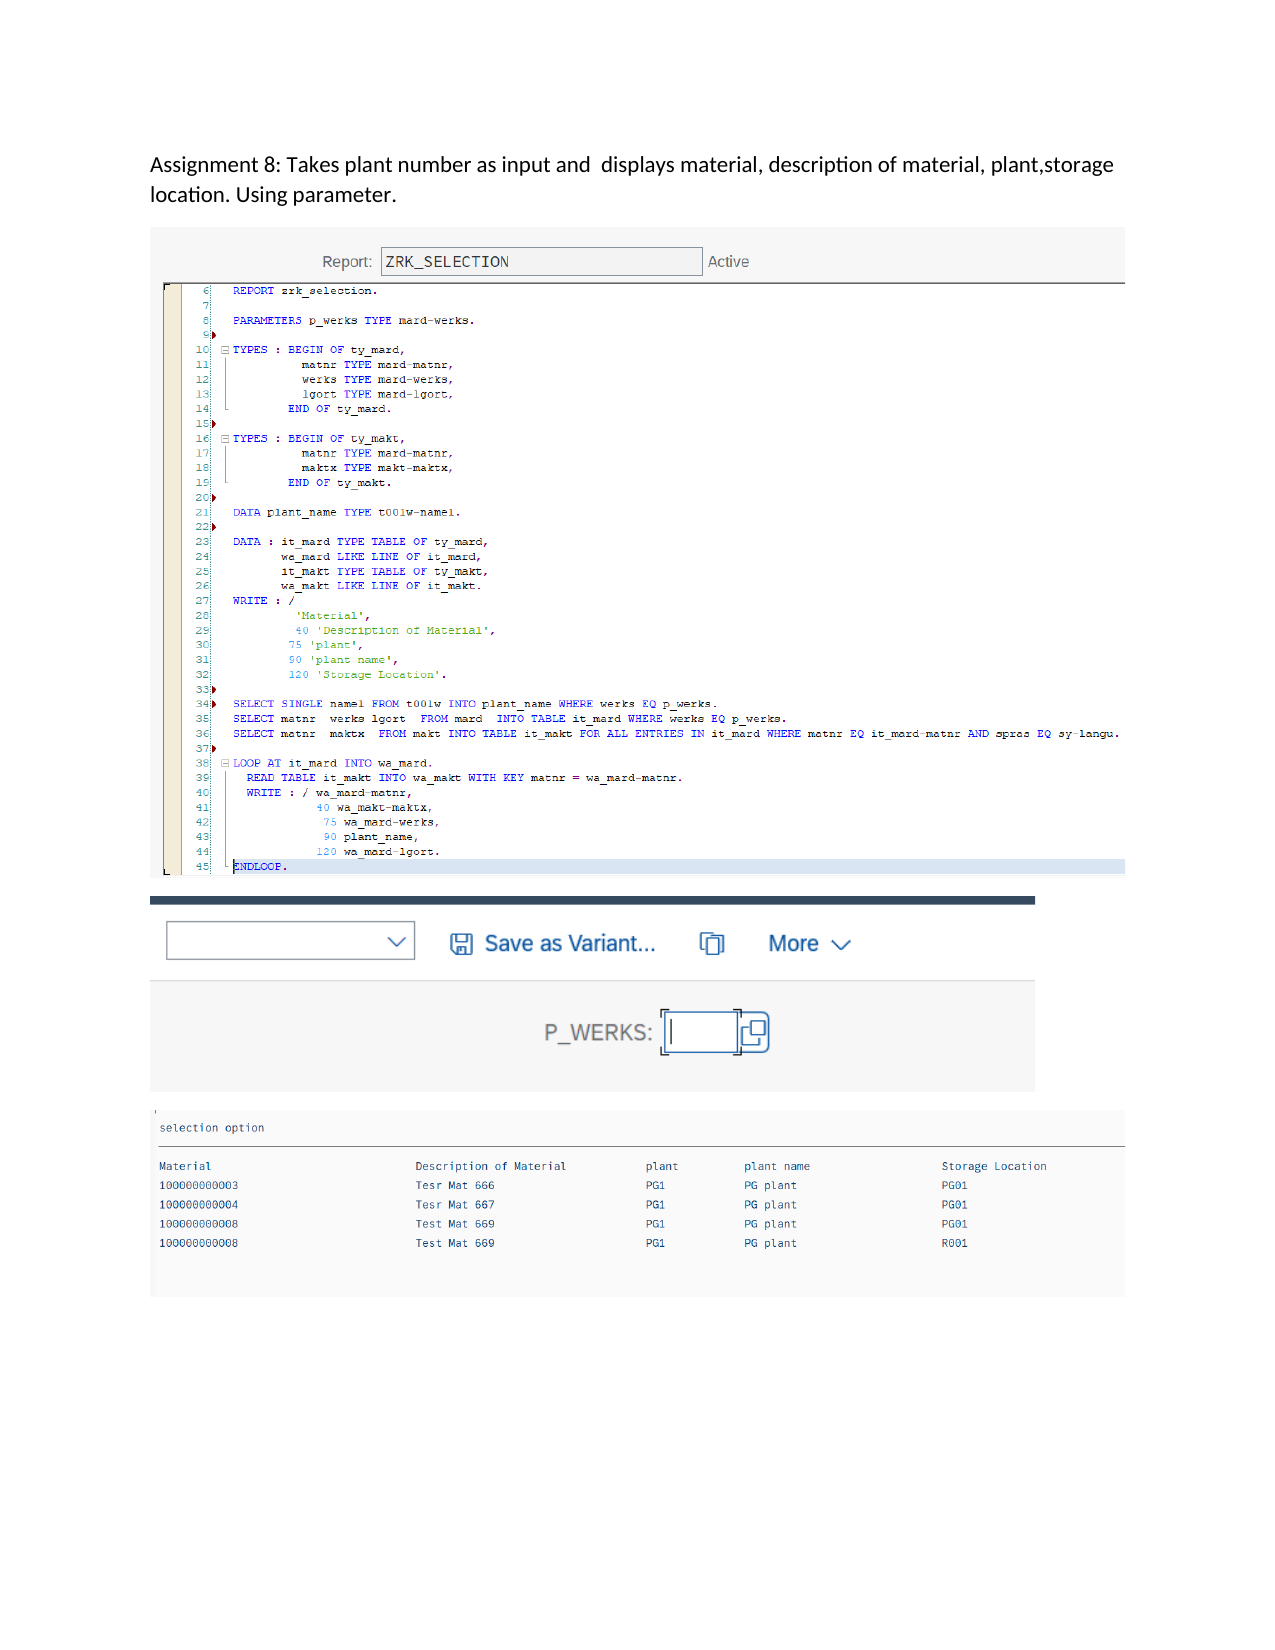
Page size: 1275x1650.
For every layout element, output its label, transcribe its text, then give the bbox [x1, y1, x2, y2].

picture [150, 1110, 1125, 1297]
text Assignment 8: Takes plant number as input and displays material, description of material, plant,storage location. Using parameter. [150, 150, 1125, 208]
picture [150, 227, 1125, 878]
picture [150, 896, 1035, 1092]
